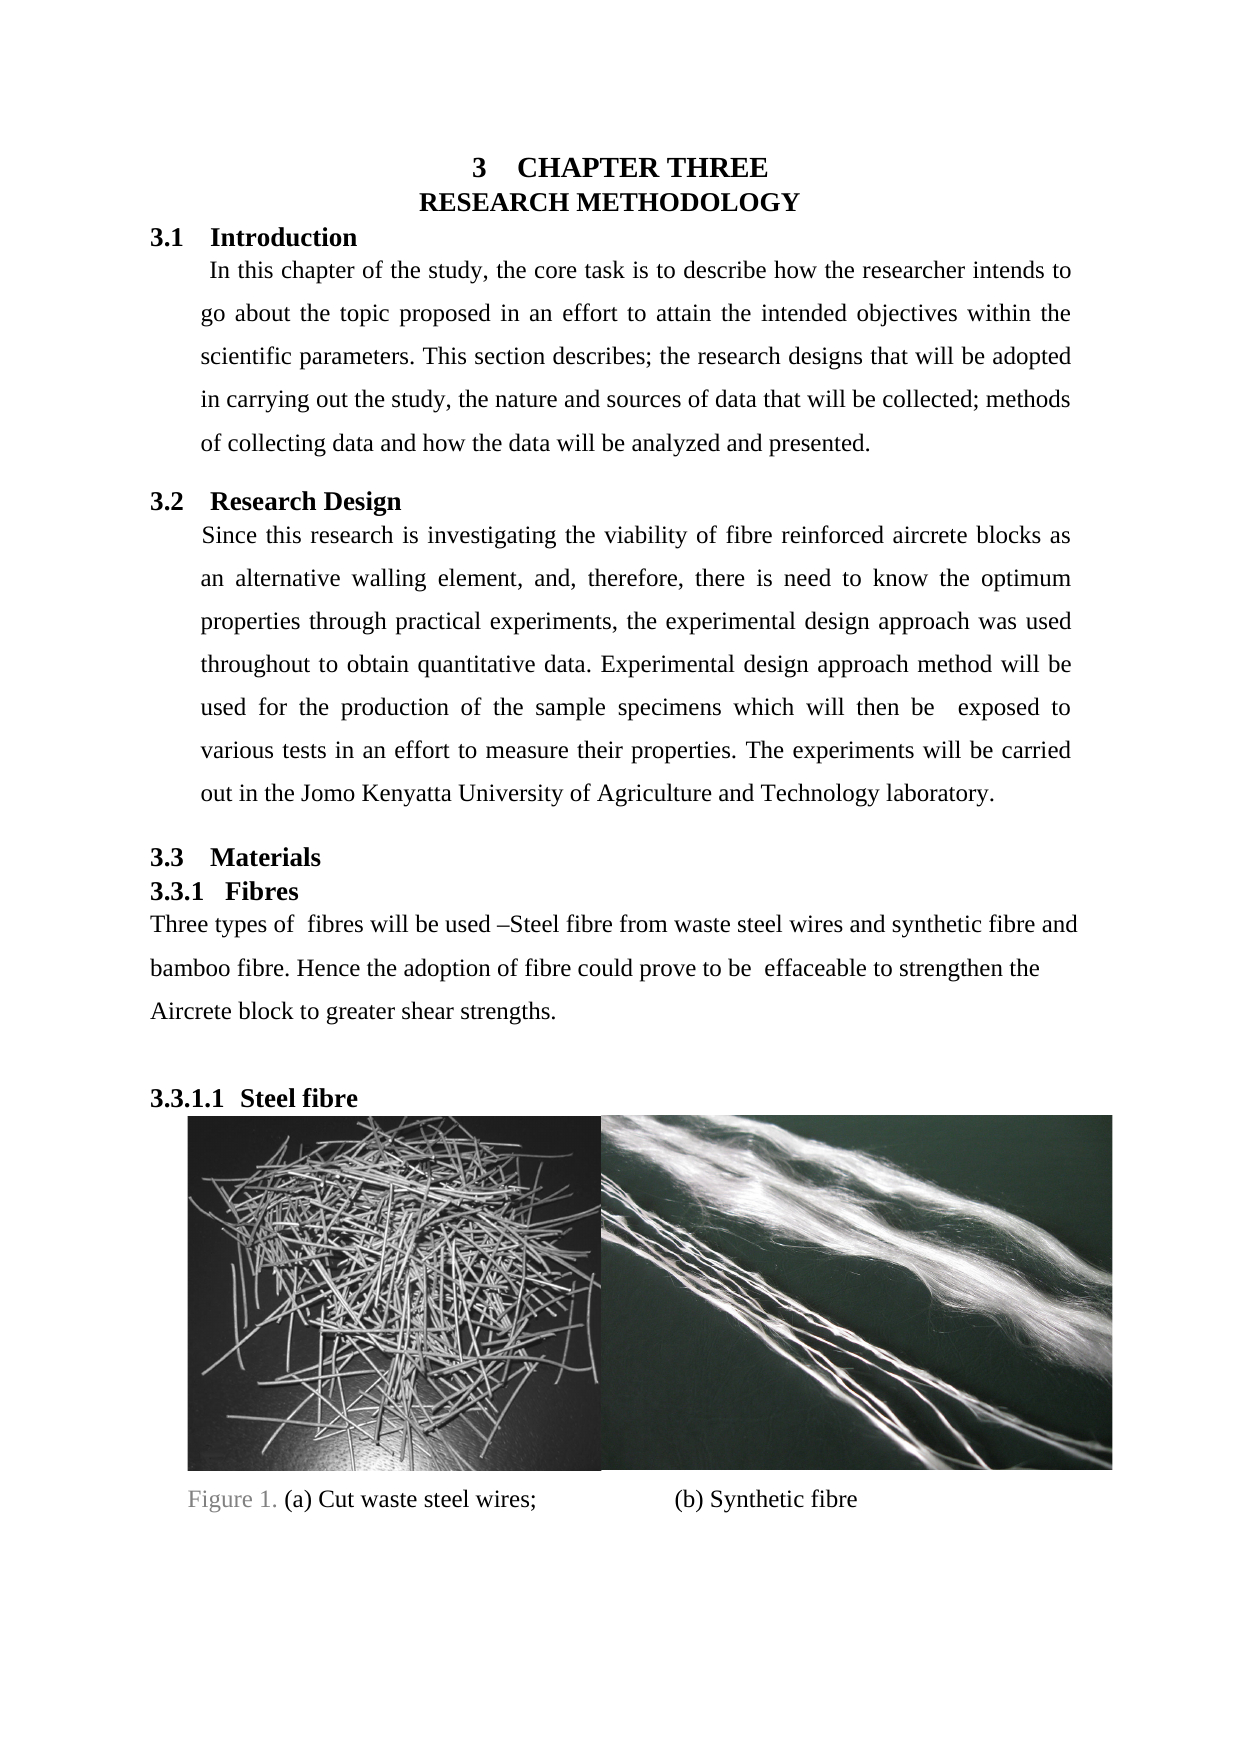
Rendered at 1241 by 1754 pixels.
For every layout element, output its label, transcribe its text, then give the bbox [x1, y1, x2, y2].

picture [601, 1115, 1113, 1470]
subtitle CHAPTER THREE [150, 150, 1091, 183]
subtitle RESEARCH METHODOLOGY [150, 186, 1069, 217]
text In this chapter of the study, the core task is to describe how the researcher intends to go about the topic proposed in an effort to attain the intended objectives within the scientific parameters. This section describes; the research designs that will be adopted in carrying out the study, the nature and sources of data that will be collected; methods of collecting data and how the data will be analyzed and presented. [200, 255, 1072, 456]
subtitle Fibres [150, 875, 1091, 906]
text Three types of fibres will be used –Steel fibre from waste steel wires and synthetic fibre and bamboo fibre. Hence the adoption of fibre could prove to be effaceable to strengthen the Aircrete block to greater shear strengths. [150, 909, 1091, 1024]
subtitle Materials [150, 841, 1091, 872]
text Since this research is investigating the viability of fibre reinforced aircrete blocks as an alternative walling element, and, therefore, there is need to know the optimum properties through practical experiments, the experimental design approach was used throughout to obtain quantitative data. Experimental design approach method will be used for the production of the sample specimens which will then be exposed to various tests in an effort to measure their properties. The experiments will be carried out in the Jomo Kenyatta University of Agriculture and Technology laboratory. [200, 520, 1072, 807]
subtitle Steel fibre [150, 1082, 1091, 1113]
text Figure 1. (a) Cut waste steel wires; (b) Synthetic fibre [187, 1484, 1091, 1513]
subtitle Introduction [150, 221, 1091, 252]
subtitle Research Design [150, 485, 1091, 516]
